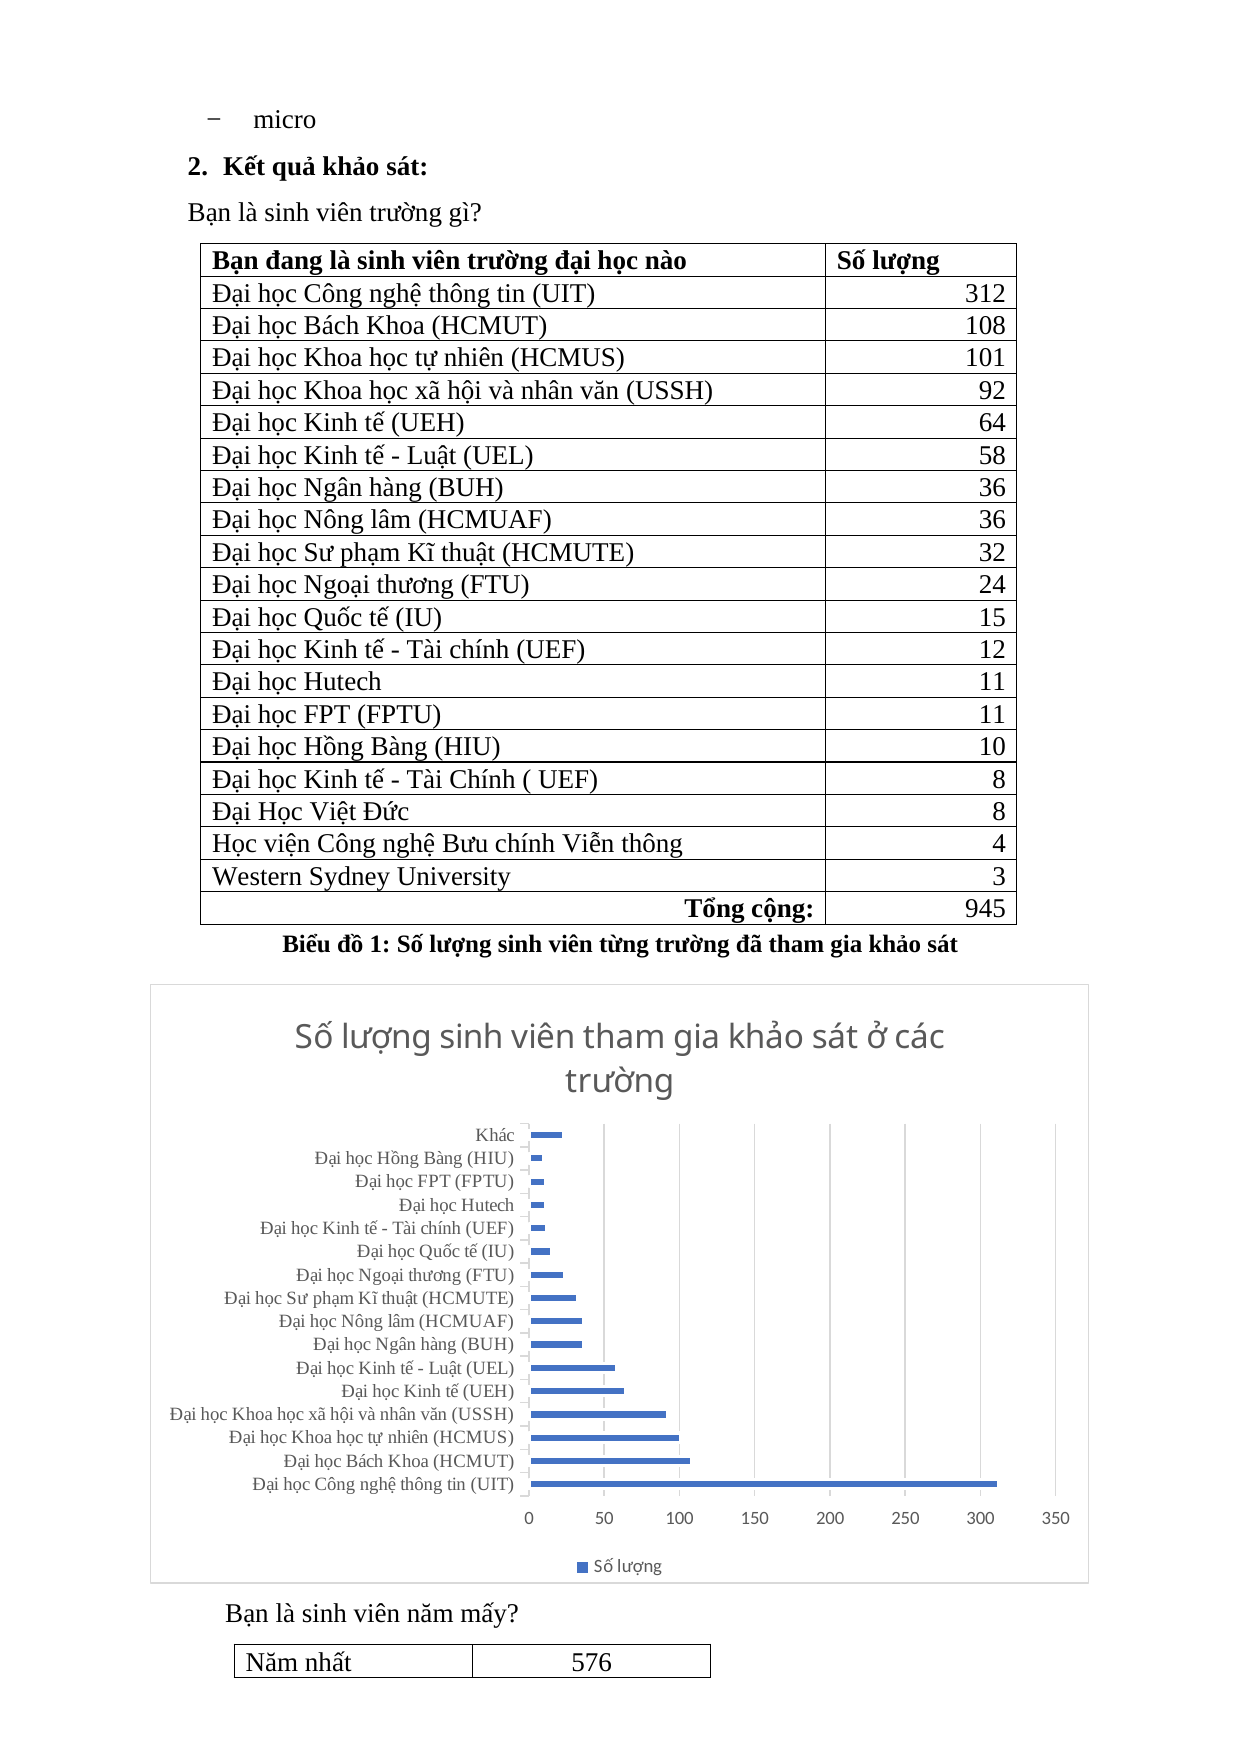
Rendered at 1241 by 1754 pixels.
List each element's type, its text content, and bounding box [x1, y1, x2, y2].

table_cell Đại học Nông lâm (HCMUAF) [201, 503, 825, 535]
table_cell 101 [826, 341, 1016, 373]
list Bạn là sinh viên năm mấy? [225, 1597, 1090, 1628]
table_cell 15 [826, 601, 1016, 632]
table_cell Học viện Công nghệ Bưu chính Viễn thông [201, 827, 825, 859]
table_header Bạn đang là sinh viên trường đại học nào [201, 244, 825, 276]
table_cell Đại Học Việt Đức [201, 795, 825, 826]
table_header Năm nhất [235, 1645, 472, 1677]
table_cell 4 [826, 827, 1016, 859]
table_cell 32 [826, 536, 1016, 567]
table_cell Đại học Bách Khoa (HCMUT) [201, 309, 825, 340]
text Bạn là sinh viên trường gì? [187, 196, 1090, 228]
table_cell Đại học Kinh tế - Tài Chính ( UEF) [201, 763, 825, 794]
table_cell 10 [826, 730, 1016, 761]
subtitle Biểu đồ 1: Số lượng sinh viên từng trường đã tham gia khảo sát [150, 929, 1090, 957]
table_cell Đại học Khoa học tự nhiên (HCMUS) [201, 341, 825, 373]
table_cell 8 [826, 795, 1016, 826]
table_cell 12 [826, 633, 1016, 664]
table_cell 92 [826, 374, 1016, 405]
table_cell Tổng cộng: [201, 892, 825, 923]
table_cell Western Sydney University [201, 860, 825, 891]
table_header Số lượng [826, 244, 1016, 276]
table_cell Đại học Quốc tế (IU) [201, 601, 825, 632]
table_cell 11 [826, 698, 1016, 729]
table_cell 11 [826, 665, 1016, 697]
table_cell Đại học Hồng Bàng (HIU) [201, 730, 825, 761]
table_cell Đại học Kinh tế - Luật (UEL) [201, 439, 825, 470]
table_cell 64 [826, 406, 1016, 437]
table_cell Đại học Ngoại thương (FTU) [201, 568, 825, 599]
table_cell 8 [826, 763, 1016, 794]
table_cell 36 [826, 503, 1016, 535]
table_cell Đại học Kinh tế (UEH) [201, 406, 825, 437]
table_cell 108 [826, 309, 1016, 340]
table_header 576 [473, 1645, 710, 1677]
table_cell 24 [826, 568, 1016, 599]
table_cell Đại học Ngân hàng (BUH) [201, 471, 825, 502]
table_cell 58 [826, 439, 1016, 470]
table_cell Đại học FPT (FPTU) [201, 698, 825, 729]
list micro [206, 103, 1090, 134]
table_cell 3 [826, 860, 1016, 891]
table_cell Đại học Khoa học xã hội và nhân văn (USSH) [201, 374, 825, 405]
list Kết quả khảo sát: [187, 150, 1090, 181]
table_cell 312 [826, 277, 1016, 308]
table_cell Đại học Công nghệ thông tin (UIT) [201, 277, 825, 308]
table_cell 945 [826, 892, 1016, 923]
table_cell Đại học Sư phạm Kĩ thuật (HCMUTE) [201, 536, 825, 567]
table_cell Đại học Hutech [201, 665, 825, 697]
table_cell Đại học Kinh tế - Tài chính (UEF) [201, 633, 825, 664]
table_cell 36 [826, 471, 1016, 502]
